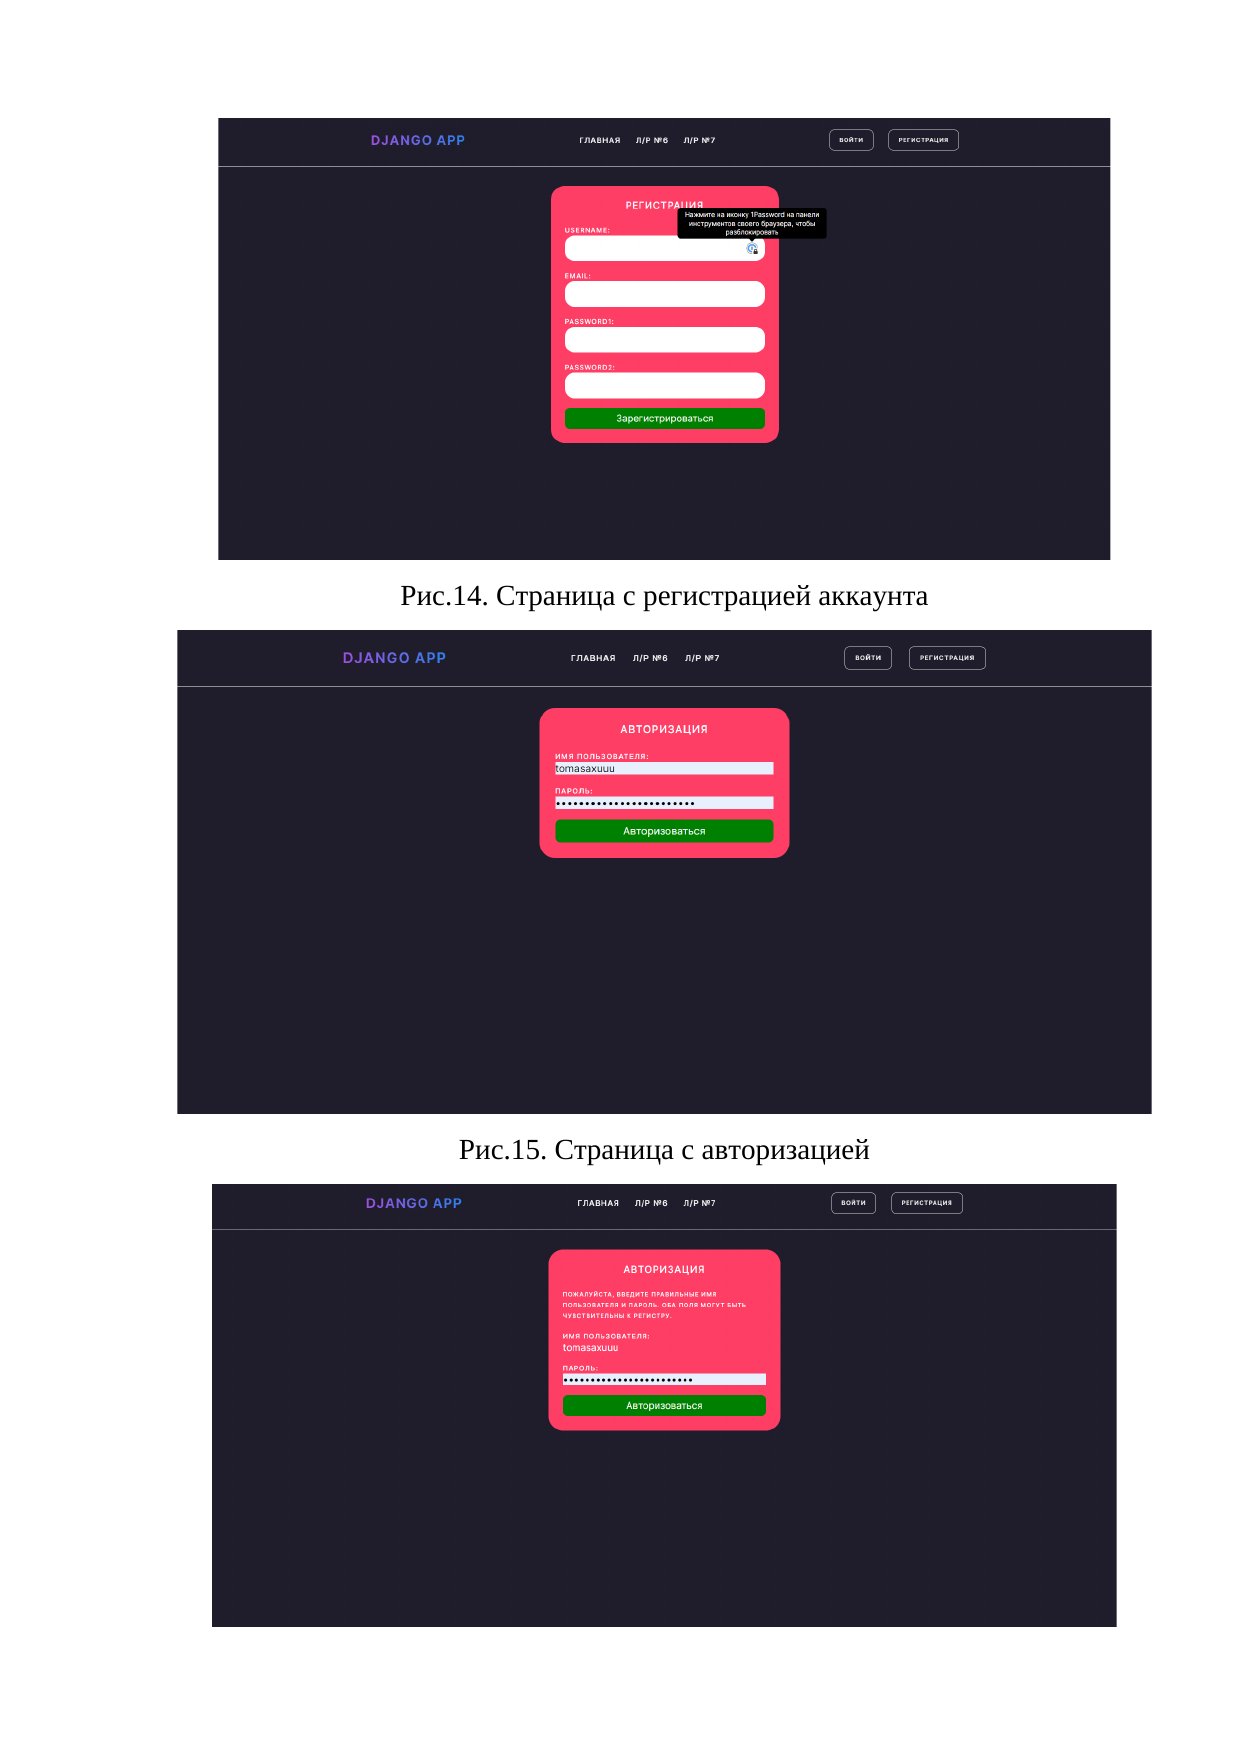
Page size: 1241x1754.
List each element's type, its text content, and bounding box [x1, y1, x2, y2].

picture [218, 118, 1111, 560]
picture [177, 630, 1152, 1114]
picture [212, 1184, 1117, 1627]
text Рис.15. Страница с авторизацией [177, 1132, 1152, 1166]
text Рис.14. Страница с регистрацией аккаунта [177, 578, 1152, 612]
